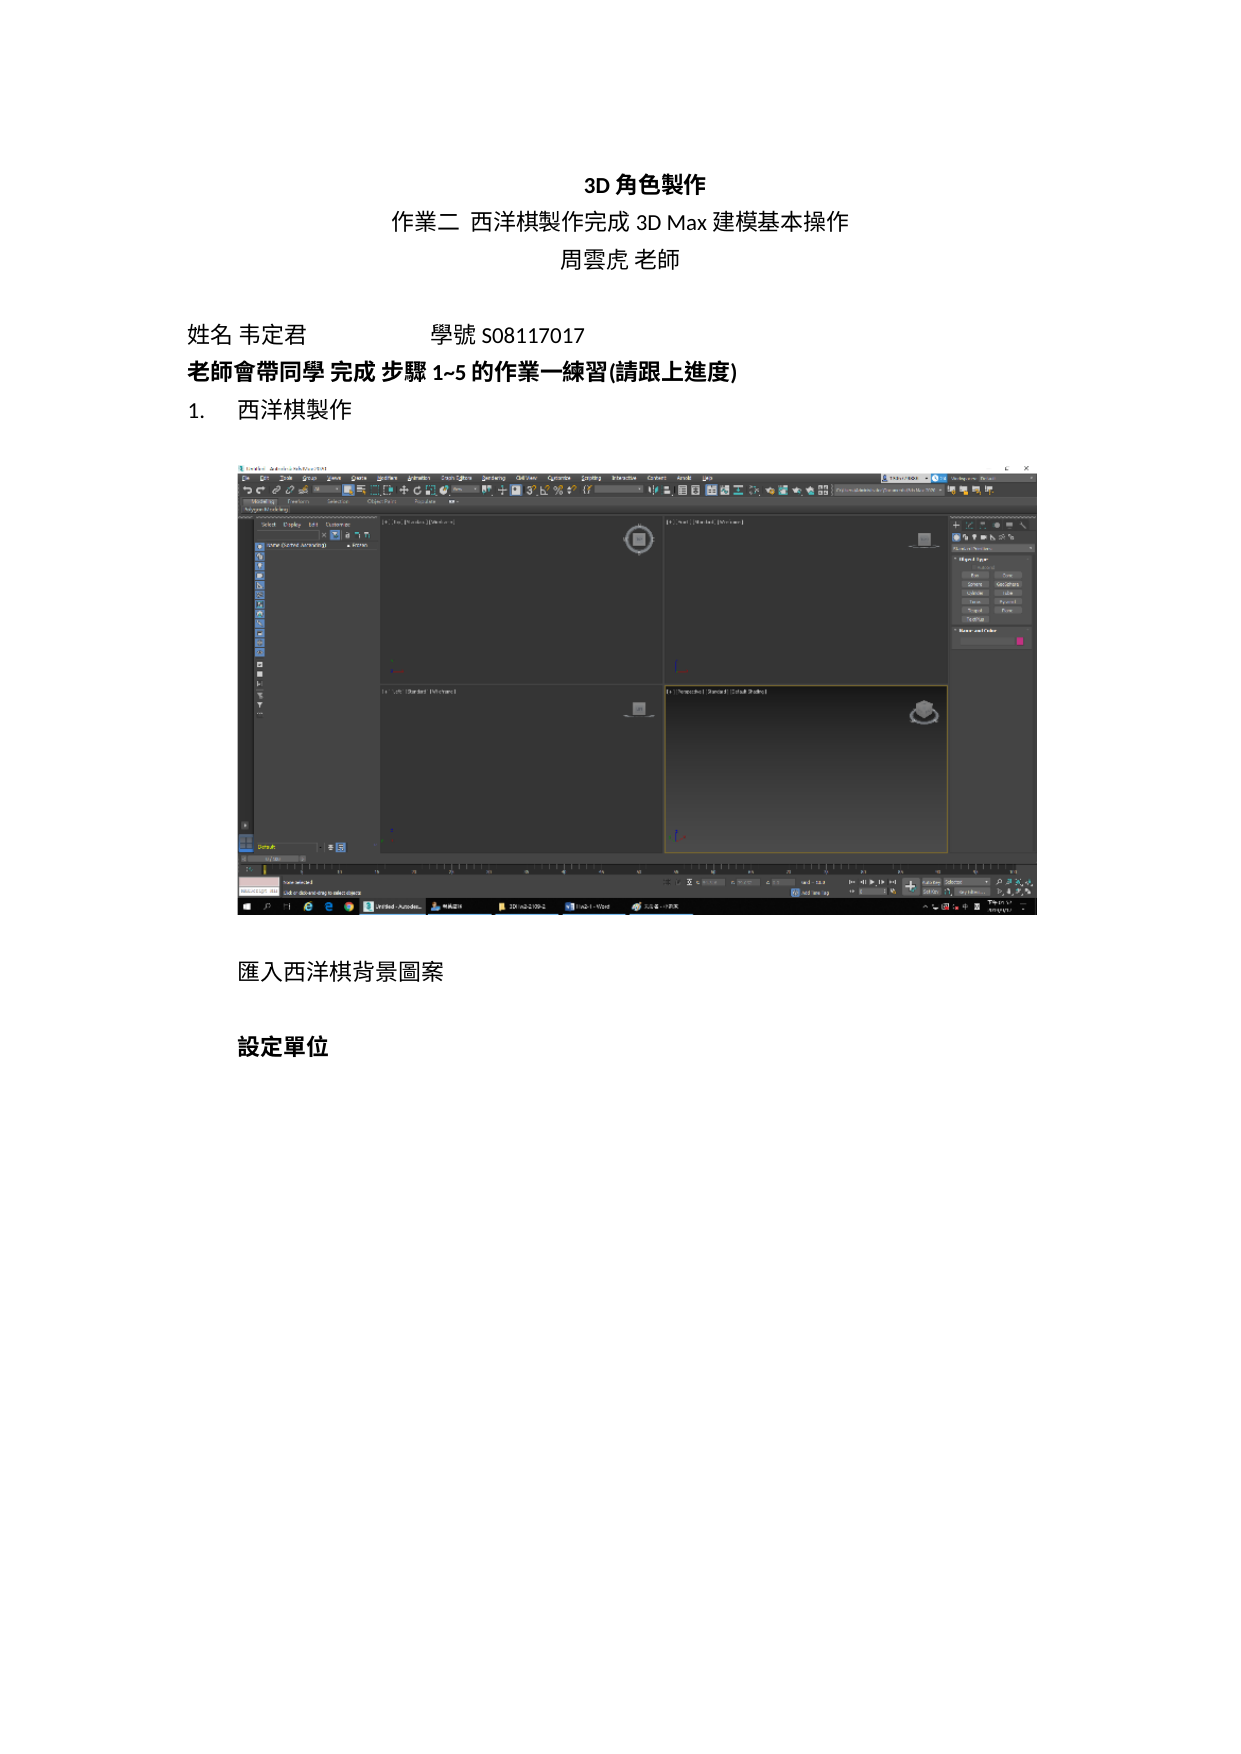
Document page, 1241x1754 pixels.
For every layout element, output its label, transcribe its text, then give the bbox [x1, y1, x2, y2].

list 匯入西洋棋背景圖案 [237, 952, 1053, 989]
text 老師會帶同學 完成 步驟1~5的作業一練習(請跟上進度) [187, 352, 1053, 389]
text 3D 角色製作 [187, 164, 1053, 202]
list 設定單位 [237, 1027, 1053, 1064]
text 作業二 西洋棋製作完成 3D Max 建模基本操作 [187, 202, 1053, 239]
list 西洋棋製作 [187, 389, 1053, 427]
picture [237, 464, 1037, 915]
text 姓名 韦定君 學號 S08117017 [187, 314, 1053, 352]
text 周雲虎 老師 [187, 239, 1053, 277]
